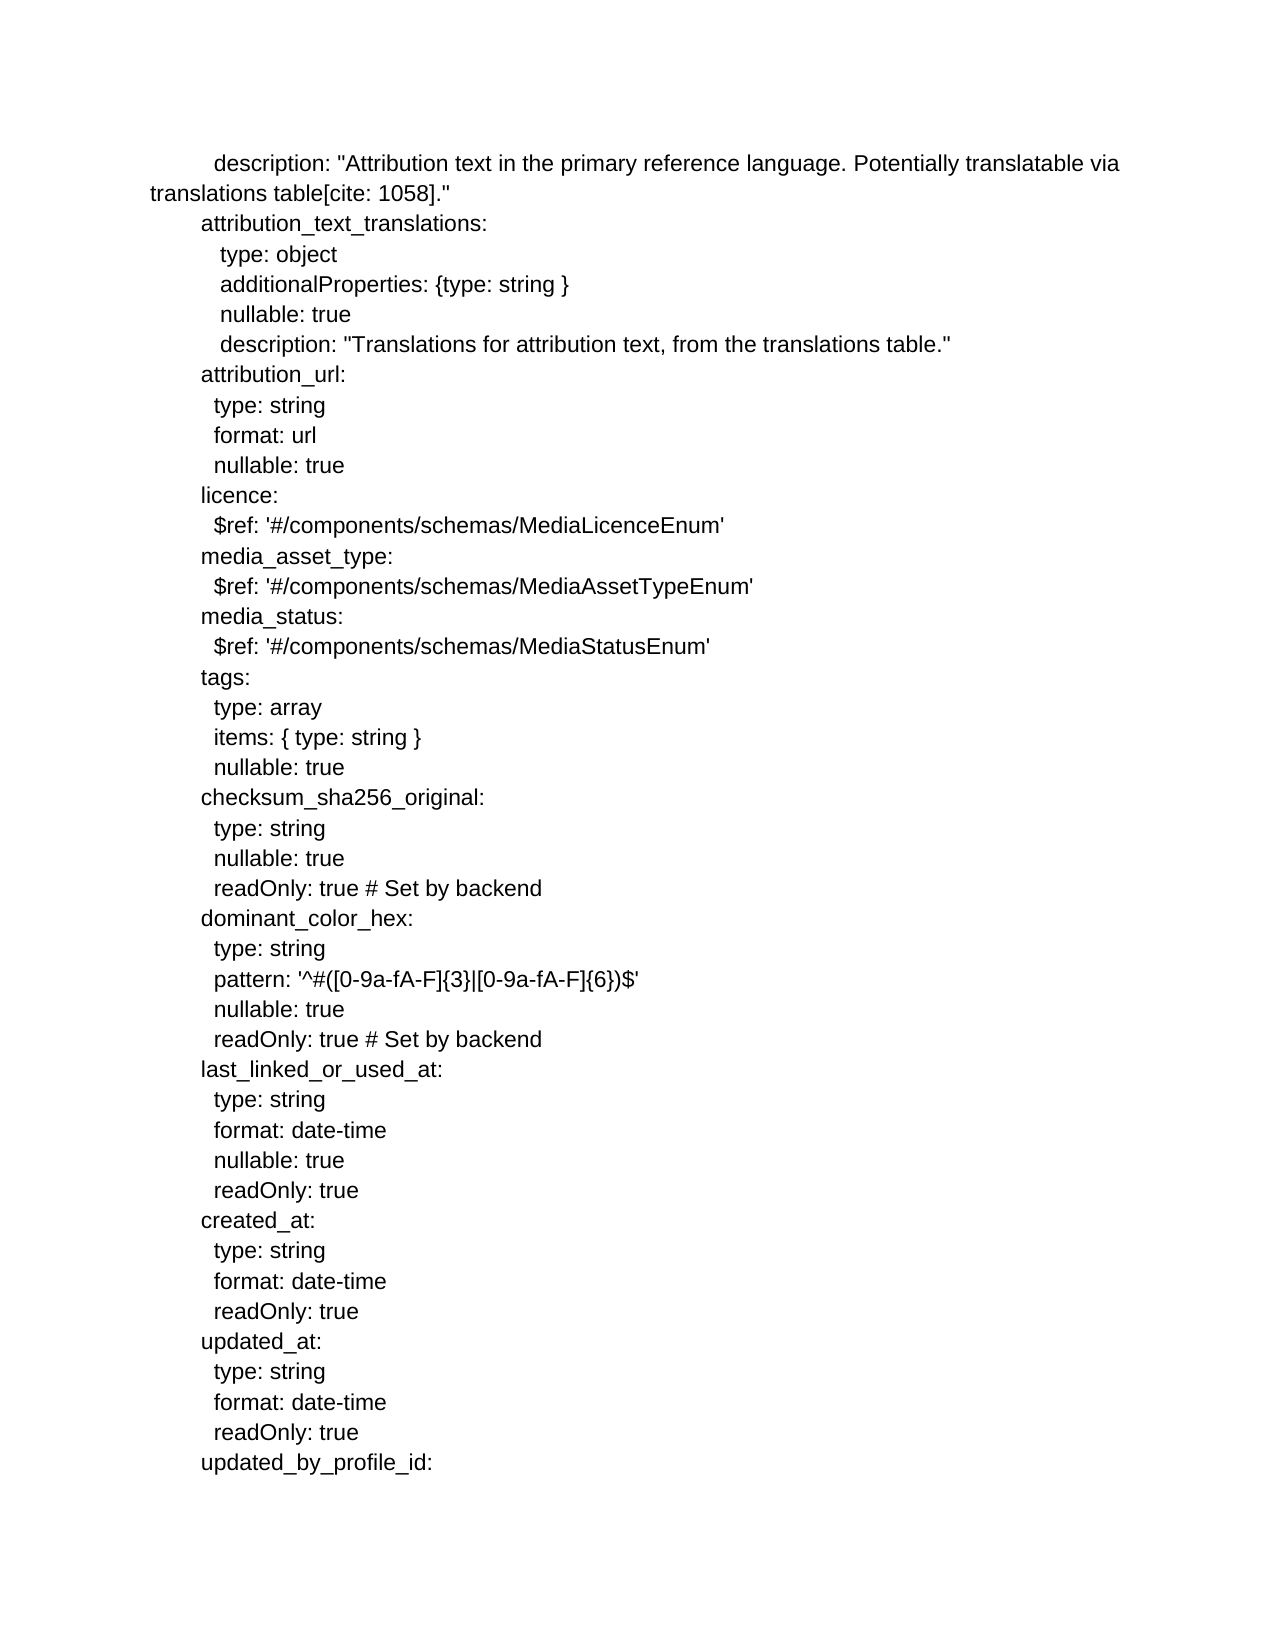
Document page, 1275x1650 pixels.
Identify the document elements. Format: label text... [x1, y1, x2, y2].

text readOnly: true [150, 1177, 1125, 1203]
text $ref: '#/components/schemas/MediaStatusEnum' [150, 633, 1125, 660]
text type: object [150, 241, 1125, 267]
text nullable: true [150, 301, 1125, 327]
text media_status: [150, 603, 1125, 629]
text media_asset_type: [150, 543, 1125, 569]
text created_at: [150, 1207, 1125, 1234]
text last_linked_or_used_at: [150, 1056, 1125, 1083]
text attribution_url: [150, 361, 1125, 388]
text nullable: true [150, 754, 1125, 781]
text type: string [150, 392, 1125, 418]
text type: string [150, 1358, 1125, 1385]
text $ref: '#/components/schemas/MediaLicenceEnum' [150, 512, 1125, 539]
text $ref: '#/components/schemas/MediaAssetTypeEnum' [150, 573, 1125, 599]
text readOnly: true # Set by backend [150, 875, 1125, 901]
text updated_by_profile_id: [150, 1449, 1125, 1475]
text format: date-time [150, 1388, 1125, 1415]
text nullable: true [150, 452, 1125, 478]
text type: string [150, 1237, 1125, 1264]
text type: string [150, 1086, 1125, 1113]
text nullable: true [150, 845, 1125, 871]
text type: array [150, 694, 1125, 720]
text nullable: true [150, 996, 1125, 1022]
text readOnly: true [150, 1298, 1125, 1324]
text updated_at: [150, 1328, 1125, 1354]
text format: url [150, 422, 1125, 448]
text description: "Attribution text in the primary reference language. Potentially translatable via translations table[cite: 1058]." [150, 150, 1125, 207]
text additionalProperties: {type: string } [150, 271, 1125, 297]
text dominant_color_hex: [150, 905, 1125, 932]
text readOnly: true [150, 1419, 1125, 1445]
text type: string [150, 814, 1125, 841]
text attribution_text_translations: [150, 210, 1125, 237]
text nullable: true [150, 1147, 1125, 1173]
text format: date-time [150, 1117, 1125, 1143]
text pattern: '^#([0-9a-fA-F]{3}|[0-9a-fA-F]{6})$' [150, 966, 1125, 992]
text type: string [150, 935, 1125, 962]
text tags: [150, 663, 1125, 690]
text format: date-time [150, 1268, 1125, 1294]
text licence: [150, 482, 1125, 509]
text readOnly: true # Set by backend [150, 1026, 1125, 1052]
text items: { type: string } [150, 724, 1125, 750]
text checksum_sha256_original: [150, 784, 1125, 811]
text description: "Translations for attribution text, from the translations table." [150, 331, 1125, 358]
